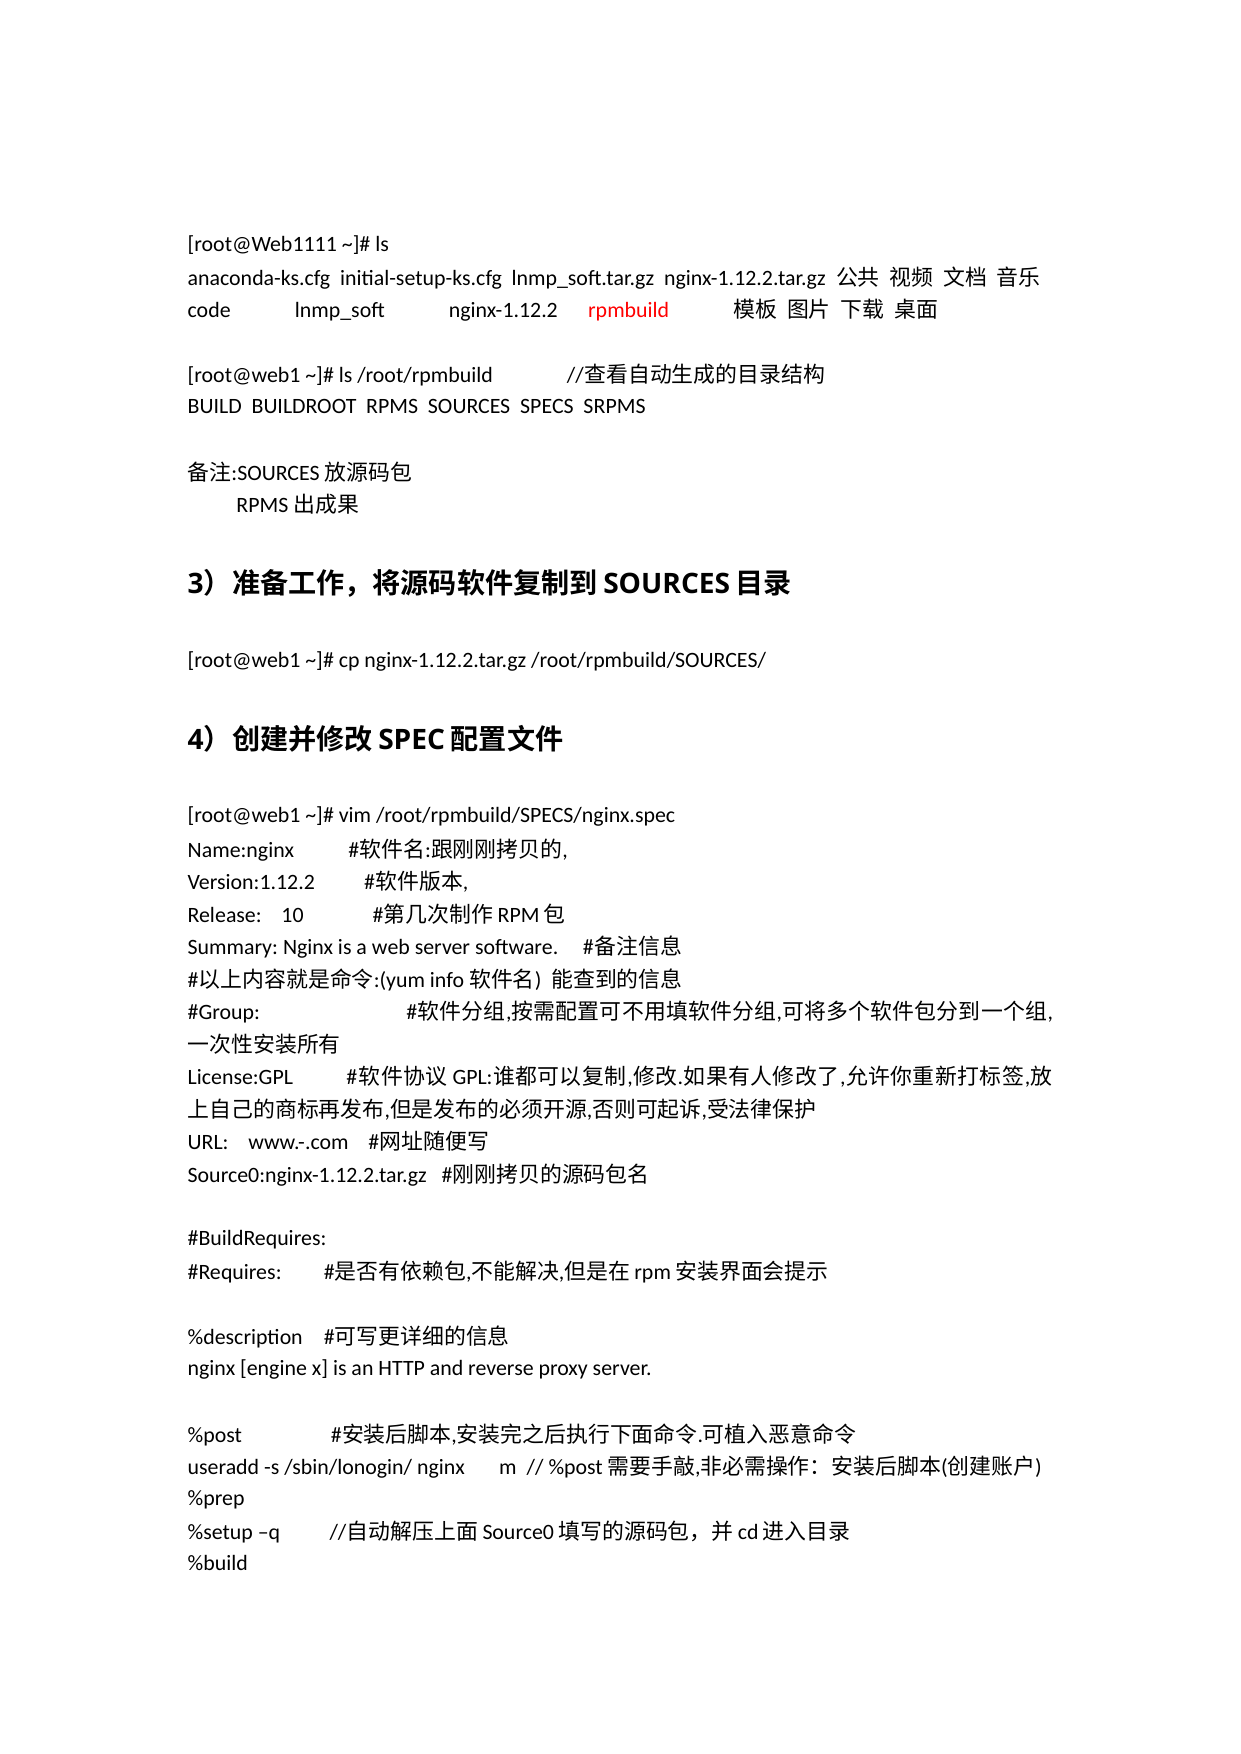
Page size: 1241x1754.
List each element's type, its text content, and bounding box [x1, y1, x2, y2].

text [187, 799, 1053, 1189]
text anaconda-ks.cfg initial-setup-ks.cfg lnmp_soft.tar.gz nginx-1.12.2.tar.gz 公共 视频 文档 音乐 [187, 259, 1053, 292]
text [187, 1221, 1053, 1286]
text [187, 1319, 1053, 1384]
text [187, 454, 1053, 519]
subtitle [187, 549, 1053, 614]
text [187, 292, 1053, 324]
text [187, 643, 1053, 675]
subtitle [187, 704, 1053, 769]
text [root@Web1111 ~]# ls [187, 227, 1053, 259]
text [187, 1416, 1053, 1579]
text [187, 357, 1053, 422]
